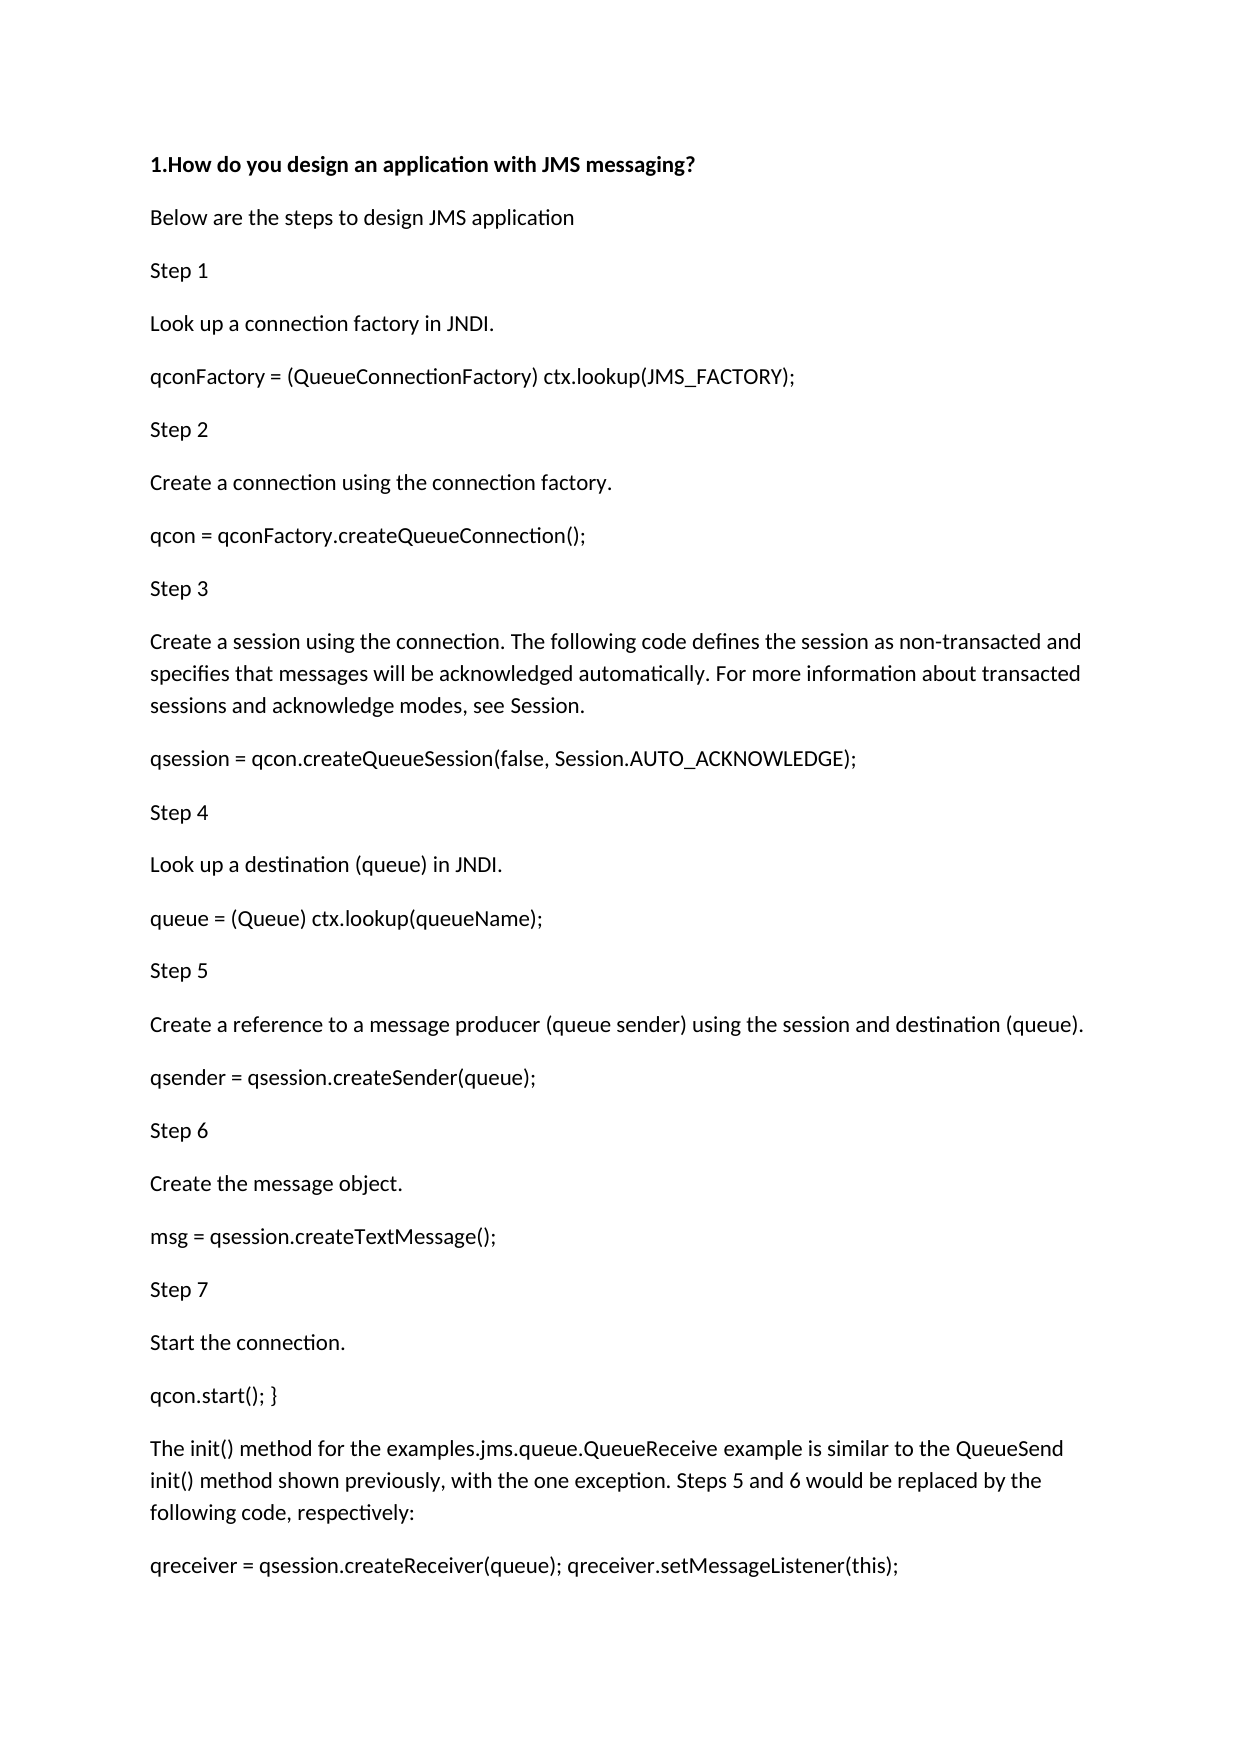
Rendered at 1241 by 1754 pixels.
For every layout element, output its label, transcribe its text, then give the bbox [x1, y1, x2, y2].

text msg = qsession.createTextMessage(); [150, 1222, 1090, 1250]
text qsession = qcon.createQueueSession(false, Session.AUTO_ACKNOWLEDGE); [150, 744, 1090, 773]
text Step 4 [150, 798, 1090, 826]
text Start the connection. [150, 1328, 1090, 1356]
text qsender = qsession.createSender(queue); [150, 1063, 1090, 1091]
text queue = (Queue) ctx.lookup(queueName); [150, 904, 1090, 932]
text Look up a destination (queue) in JNDI. [150, 851, 1090, 879]
text Step 5 [150, 957, 1090, 985]
text qcon.start(); } [150, 1381, 1090, 1409]
text Look up a connection factory in JNDI. [150, 309, 1090, 337]
text Create the message object. [150, 1169, 1090, 1197]
text qconFactory = (QueueConnectionFactory) ctx.lookup(JMS_FACTORY); [150, 362, 1090, 390]
text The init() method for the examples.jms.queue.QueueReceive example is similar to the QueueSend init() method shown previously, with the one exception. Steps 5 and 6 would be replaced by the following code, respectively: [150, 1434, 1090, 1526]
text Step 3 [150, 574, 1090, 602]
text qcon = qconFactory.createQueueConnection(); [150, 521, 1090, 549]
text Step 6 [150, 1116, 1090, 1144]
text qreceiver = qsession.createReceiver(queue); qreceiver.setMessageListener(this); [150, 1551, 1090, 1579]
text Create a reference to a message producer (queue sender) using the session and destination (queue). [150, 1010, 1090, 1038]
text Create a connection using the connection factory. [150, 468, 1090, 496]
text Step 2 [150, 415, 1090, 443]
text Step 1 [150, 256, 1090, 284]
text 1.How do you design an application with JMS messaging? [150, 150, 1090, 178]
text Below are the steps to design JMS application [150, 203, 1090, 231]
text Step 7 [150, 1275, 1090, 1303]
text Create a session using the connection. The following code defines the session as non-transacted and specifies that messages will be acknowledged automatically. For more information about transacted sessions and acknowledge modes, see Session. [150, 627, 1090, 719]
